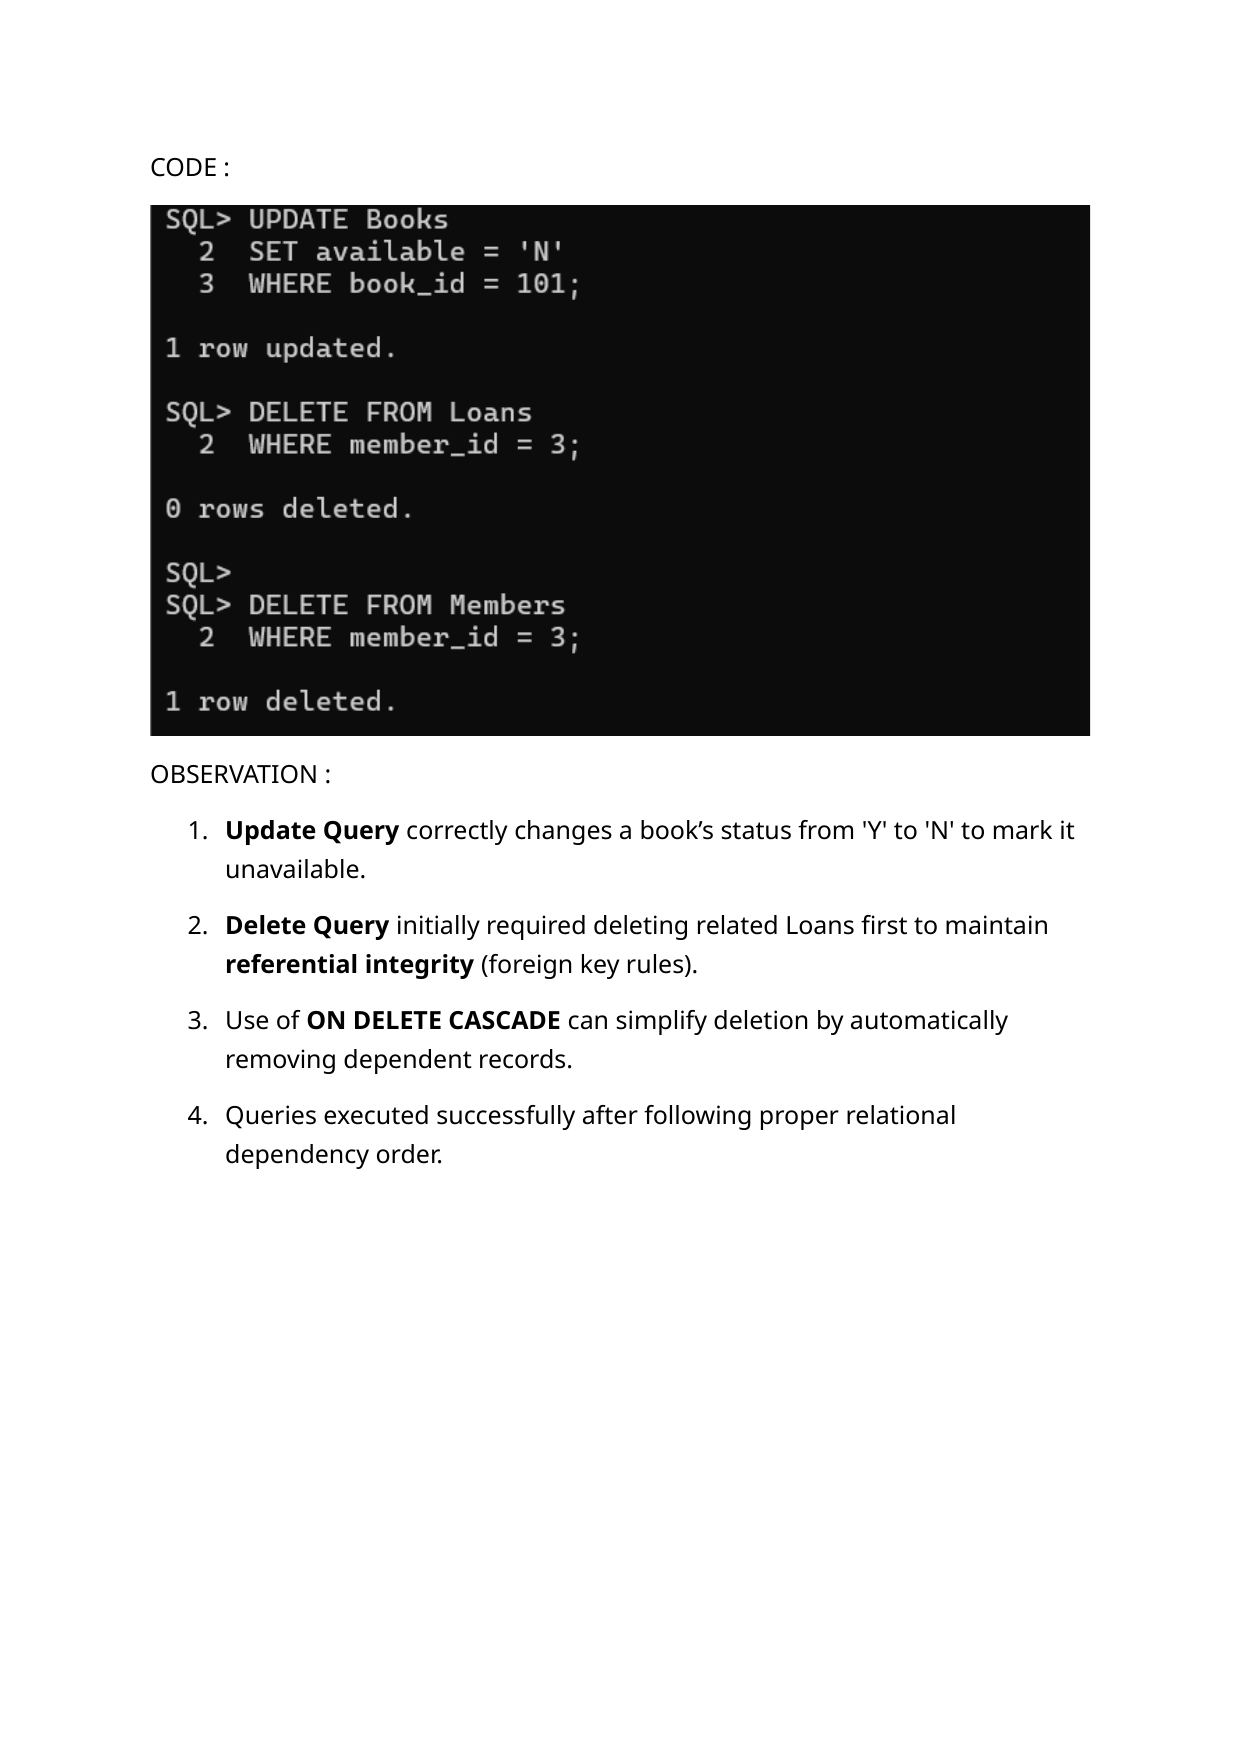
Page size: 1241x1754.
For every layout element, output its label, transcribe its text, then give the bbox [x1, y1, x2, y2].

list Delete Query initially required deleting related Loans first to maintain referential integrity (foreign key rules). [187, 908, 1090, 981]
picture [150, 205, 1091, 736]
list Queries executed successfully after following proper relational dependency order. [187, 1098, 1090, 1171]
list Use of ON DELETE CASCADE can simplify deletion by automatically removing dependent records. [187, 1003, 1090, 1076]
text CODE : [150, 150, 1090, 184]
text OBSERVATION : [150, 757, 1090, 791]
list Update Query correctly changes a book’s status from 'Y' to 'N' to mark it unavailable. [187, 813, 1090, 886]
